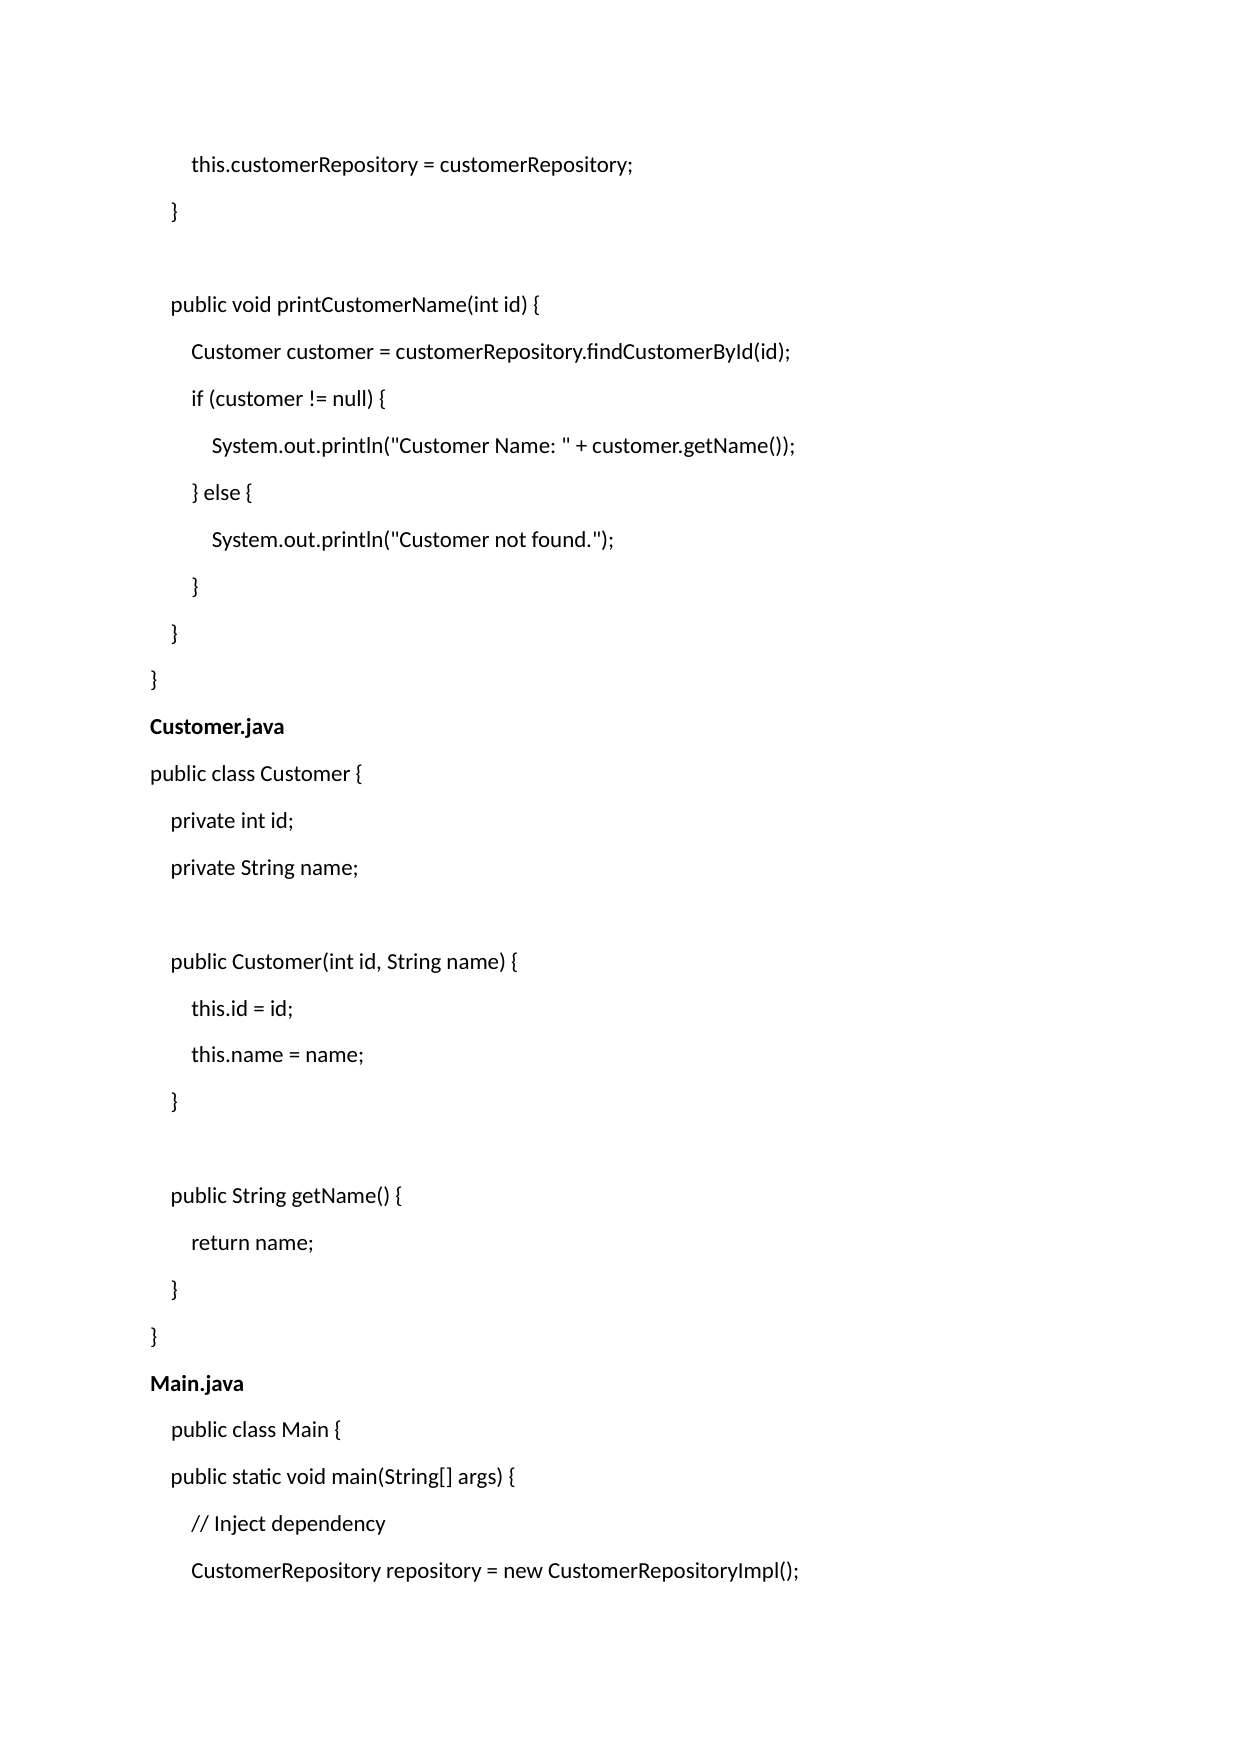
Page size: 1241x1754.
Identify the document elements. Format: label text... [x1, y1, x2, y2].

text public String getName() { [150, 1181, 1090, 1209]
text Customer customer = customerRepository.findCustomerById(id); [150, 337, 1090, 366]
text public class Main { [150, 1416, 1090, 1444]
text public void printCustomerName(int id) { [150, 291, 1090, 319]
text } [150, 1322, 1090, 1350]
text private int id; [150, 806, 1090, 834]
text private String name; [150, 853, 1090, 881]
text Main.java [150, 1369, 1090, 1397]
text } [150, 572, 1090, 600]
text public static void main(String[] args) { [150, 1462, 1090, 1491]
text this.id = id; [150, 994, 1090, 1022]
text Customer.java [150, 712, 1090, 741]
text } else { [150, 478, 1090, 506]
text if (customer != null) { [150, 384, 1090, 412]
text CustomerRepository repository = new CustomerRepositoryImpl(); [150, 1556, 1090, 1584]
text } [150, 1087, 1090, 1116]
text // Inject dependency [150, 1509, 1090, 1537]
text public class Customer { [150, 759, 1090, 787]
text System.out.println("Customer Name: " + customer.getName()); [150, 431, 1090, 459]
text public Customer(int id, String name) { [150, 947, 1090, 975]
text } [150, 619, 1090, 647]
text } [150, 666, 1090, 694]
text this.customerRepository = customerRepository; [150, 150, 1090, 178]
text System.out.println("Customer not found."); [150, 525, 1090, 553]
text return name; [150, 1228, 1090, 1256]
text } [150, 197, 1090, 225]
text this.name = name; [150, 1041, 1090, 1069]
text } [150, 1275, 1090, 1303]
